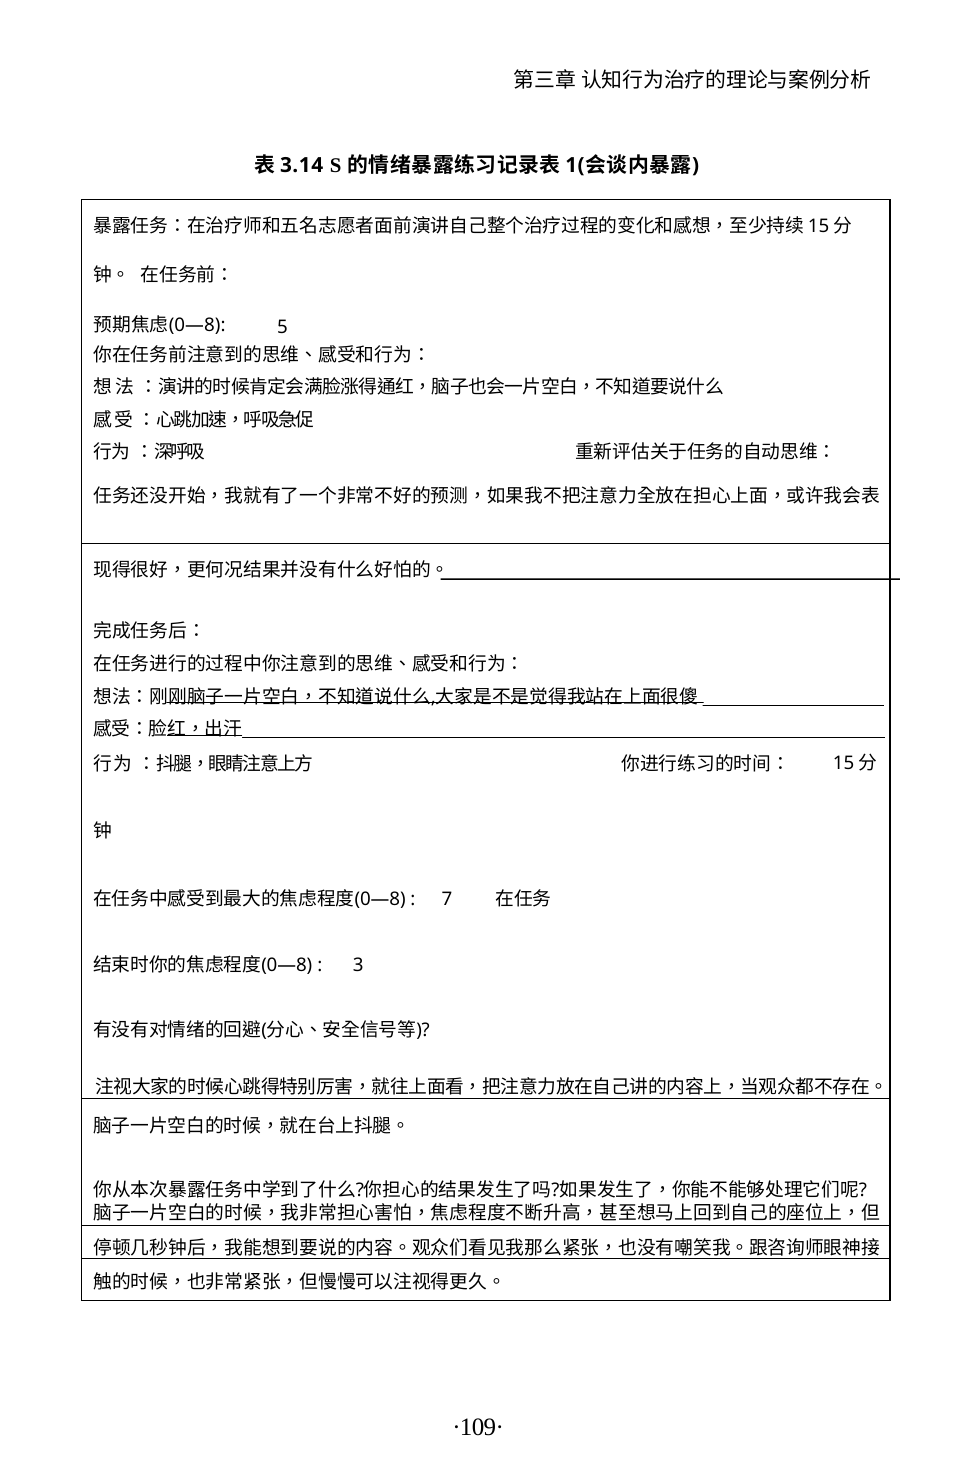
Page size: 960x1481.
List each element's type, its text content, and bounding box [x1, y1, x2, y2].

table_cell 触的时候，也非常紧张，但慢慢可以注视得更久。 [82, 1259, 889, 1300]
text 第三章 认知行为治疗的理论与案例分析 [513, 66, 900, 92]
table_cell 停顿几秒钟后，我能想到要说的内容。观众们看见我那么紧张，也没有嘲笑我。跟咨询师眼神接 [82, 1226, 889, 1258]
table_cell 现得很好，更何况结果并没有什么好怕的。 完成任务后： 在任务进行的过程中你注意到的思维、感受和行为： 想法：刚刚脑子一片空白，不知道说什么,大家是不是觉得我站在上面很傻 感受：脸红，出汗 行 为 ：抖腿，眼睛注意上方 你进行练习的时间： 15分钟 在任务中感受到最大的焦虑程度(0—8) : 7 在任务结束时你的焦虑程度(0—8) : 3 有没有对情绪的回避(分心、安全信号等)? 注视大家的时候心跳得特别厉害，就往上面看，把注意力放在自己讲的内容上，当观众都不存在。 [82, 544, 889, 1097]
table_header 暴露任务：在治疗师和五名志愿者面前演讲自己整个治疗过程的变化和感想，至少持续15分钟。 在任务前： 预期焦虑(0—8): 5 你在任务前注意到的思维、感受和行为： 想 法 ：演讲的时候肯定会满脸涨得通红，脑子也会一片空白，不知道要说什么 感 受 ：心跳加速，呼吸急促 行 为 ：深呼吸 重新评估关于任务的自动思维： 任务还没开始，我就有了一个非常不好的预测，如果我不把注意力全放在担心上面，或许我会表 [82, 200, 889, 543]
text 表3.14 S 的情绪暴露练习记录表1(会谈内暴露) [254, 152, 900, 178]
picture [167, 734, 885, 738]
table_cell 脑子一片空白的时候，就在台上抖腿。 你从本次暴露任务中学到了什么?你担心的结果发生了吗?如果发生了，你能不能够处理它们呢? 脑子一片空白的时候，我非常担心害怕，焦虑程度不断升高，甚至想马上回到自己的座位上，但 [82, 1099, 889, 1225]
picture [166, 702, 884, 706]
